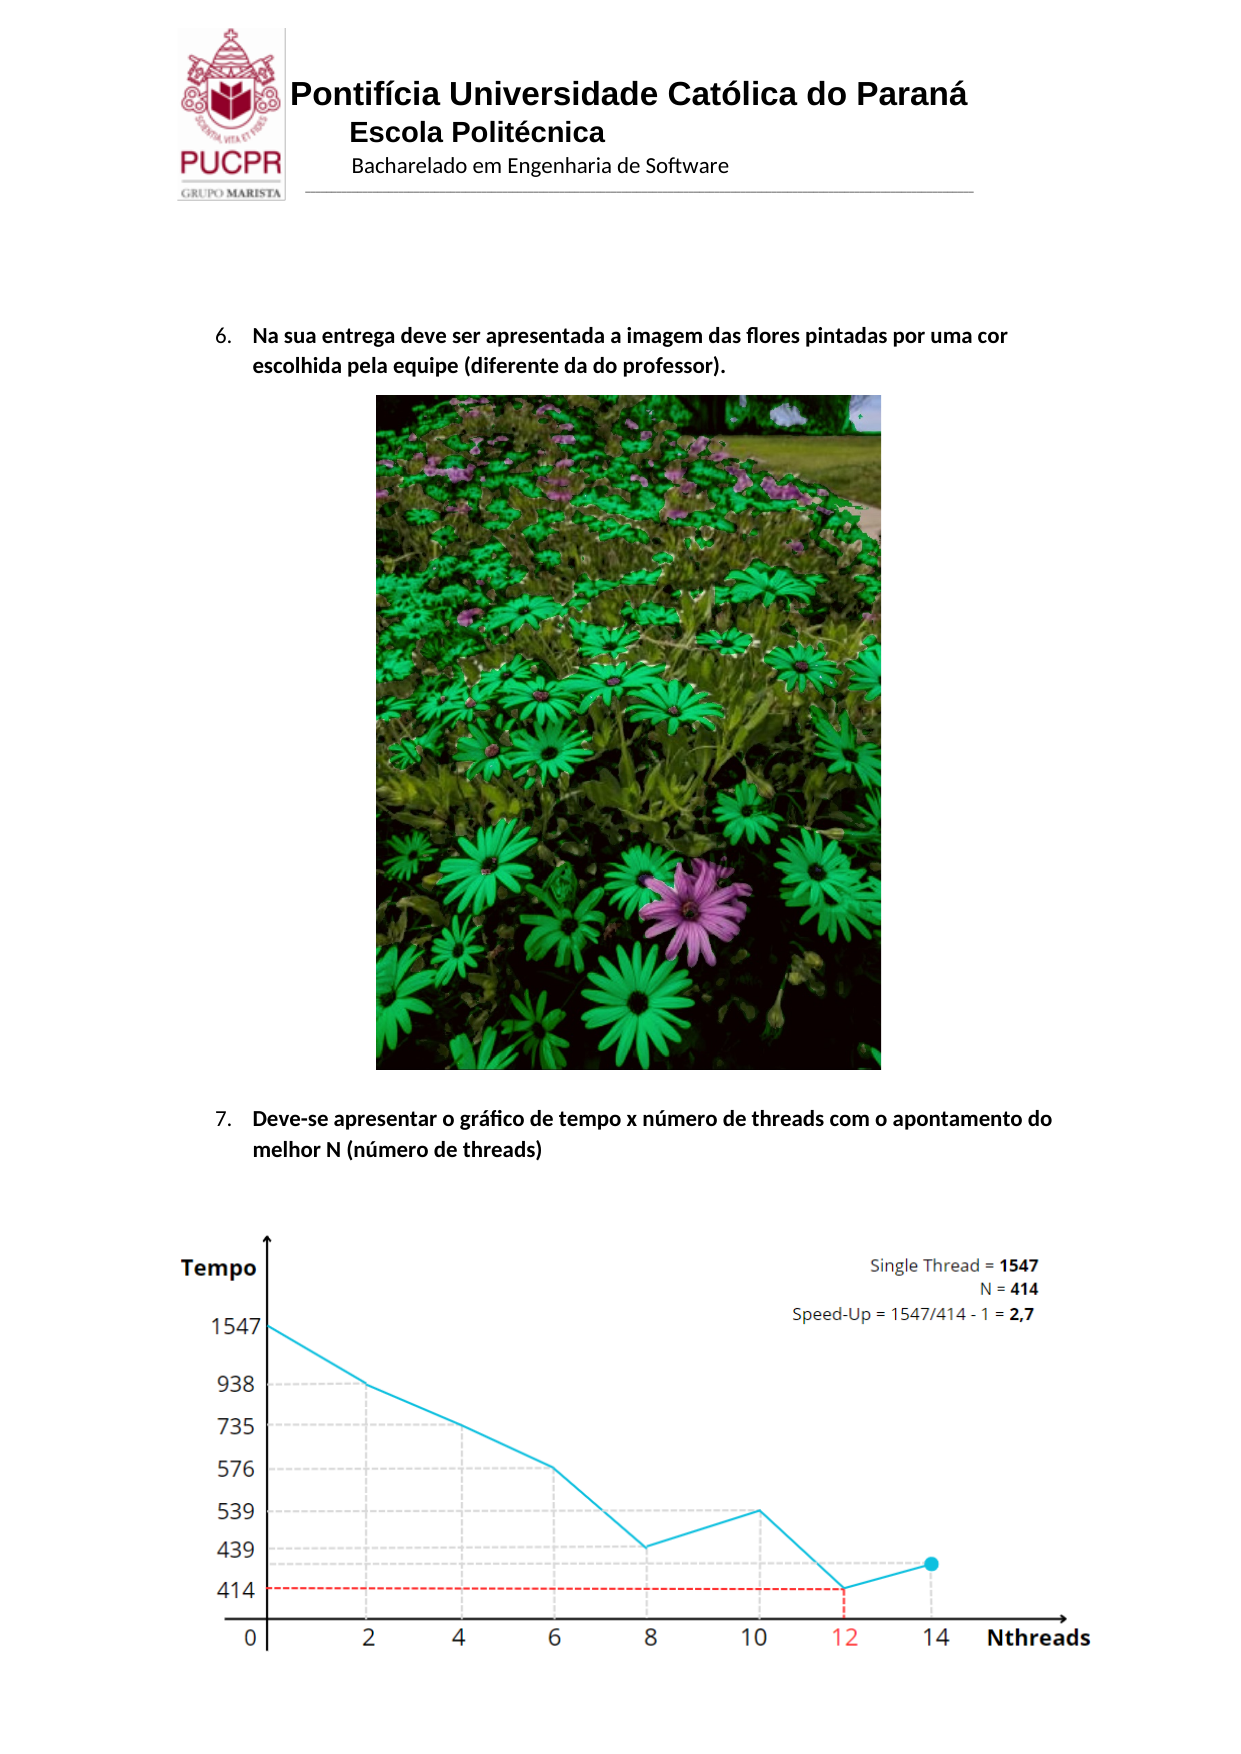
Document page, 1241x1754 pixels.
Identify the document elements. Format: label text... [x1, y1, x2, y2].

picture [170, 1220, 1104, 1681]
picture [376, 395, 882, 1070]
picture [177, 28, 287, 202]
list Na sua entrega deve ser apresentada a imagem das flores pintadas por uma cor escolhida pela equipe (diferente da do professor). [215, 321, 1063, 379]
list Deve-se apresentar o gráfico de tempo x número de threads com o apontamento do melhor N (número de threads) [215, 1104, 1063, 1163]
